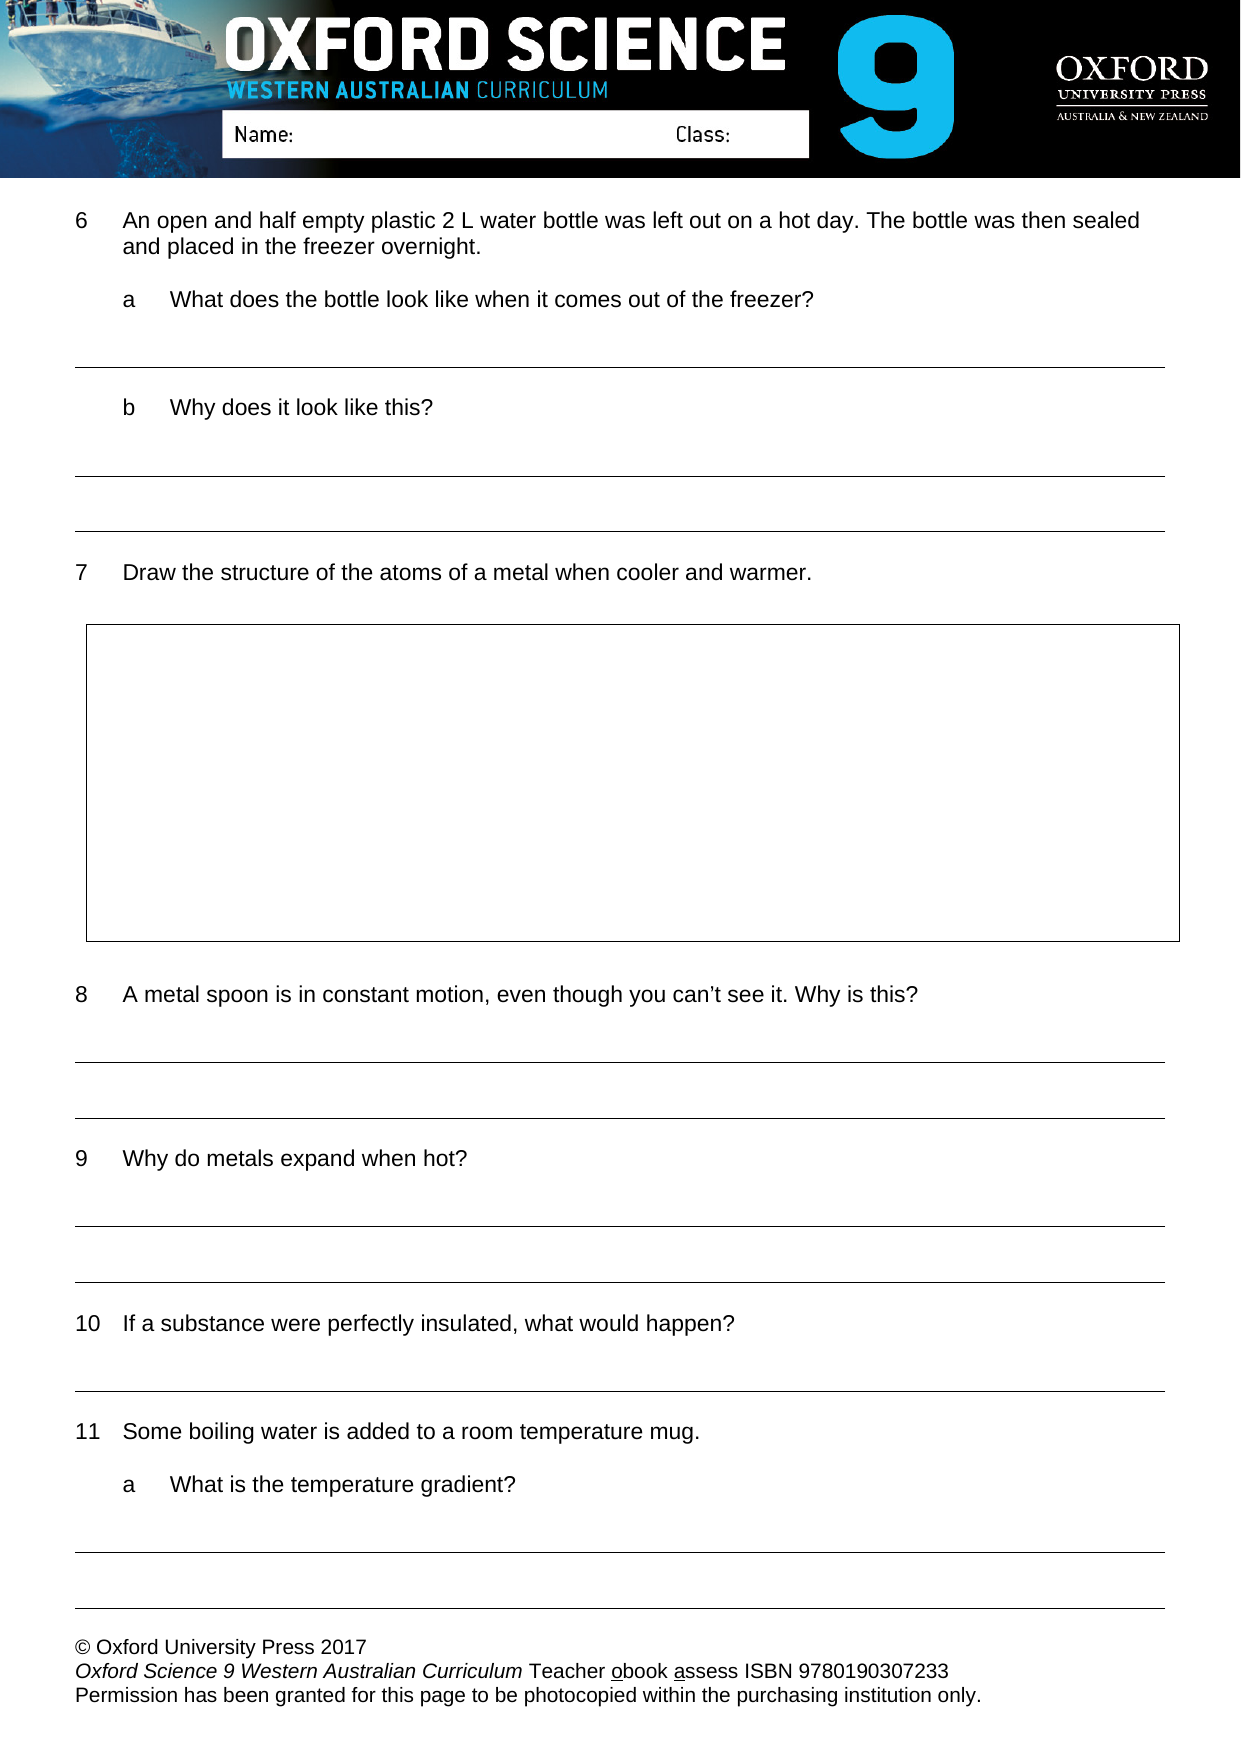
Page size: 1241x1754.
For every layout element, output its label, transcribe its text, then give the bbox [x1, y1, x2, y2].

list 8 A metal spoon is in constant motion, even though you can’t see it. Why is this? [75, 981, 1165, 1007]
list 7 Draw the structure of the atoms of a metal when cooler and warmer. [75, 559, 1165, 585]
list 11 Some boiling water is added to a room temperature mug. [75, 1418, 1165, 1444]
list a What is the temperature gradient? [122, 1471, 1165, 1497]
list 6 An open and half empty plastic 2 L water bottle was left out on a hot day. The bottle was then sealed and placed in the freezer overnight. [75, 207, 1165, 259]
picture [0, 0, 1241, 178]
list b Why does it look like this? [122, 394, 1165, 421]
list 10 If a substance were perfectly insulated, what would happen? [75, 1310, 1165, 1336]
list a What does the bottle look like when it comes out of the freezer? [122, 286, 1165, 312]
list 9 Why do metals expand when hot? [75, 1145, 1165, 1172]
table_header [87, 625, 1179, 941]
